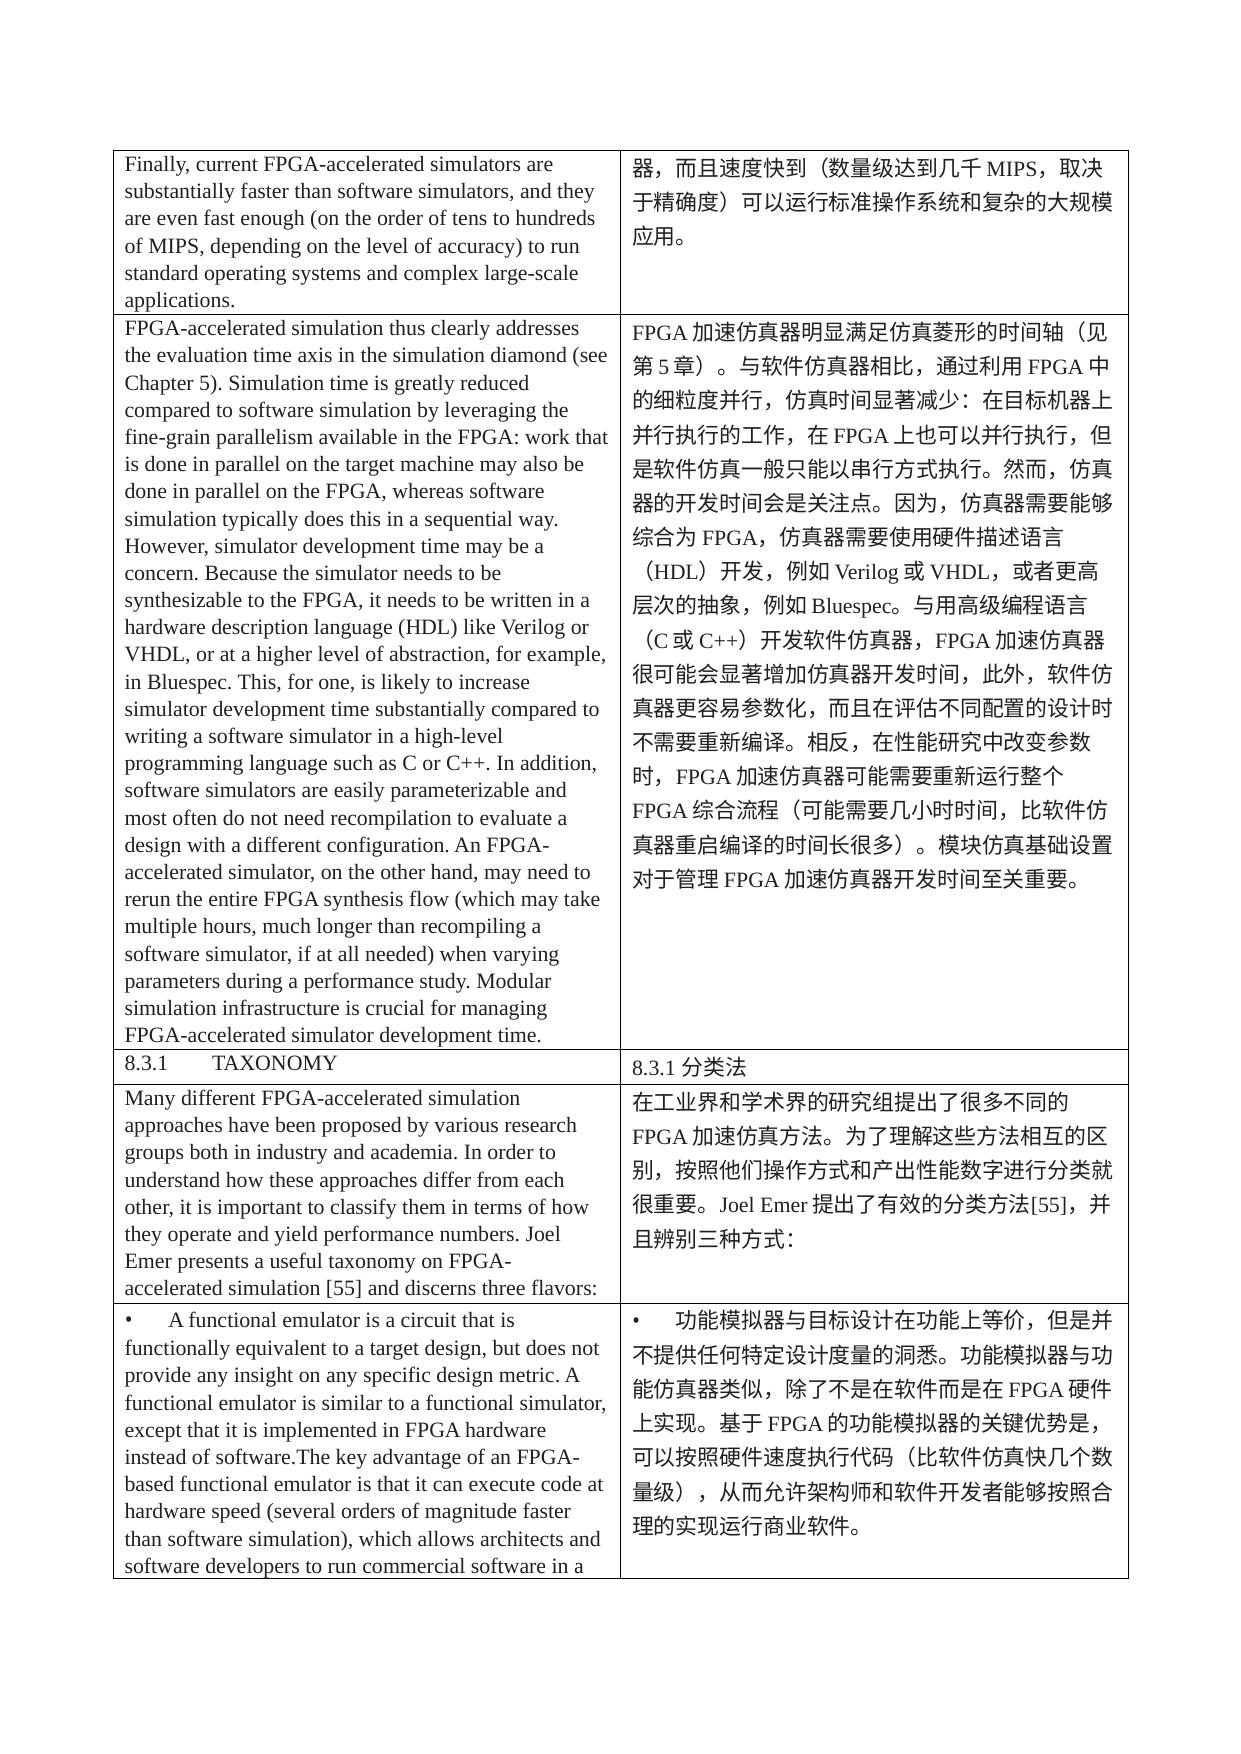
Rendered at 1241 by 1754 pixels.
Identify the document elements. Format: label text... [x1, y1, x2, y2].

table_cell FPGA-accelerated simulation thus clearly addresses the evaluation time axis in the simulation diamond (see Chapter 5). Simulation time is greatly reduced compared to software simulation by leveraging the fine-grain parallelism available in the FPGA: work that is done in parallel on the target machine may also be done in parallel on the FPGA, whereas software simulation typically does this in a sequential way. However, simulator development time may be a concern. Because the simulator needs to be synthesizable to the FPGA, it needs to be written in a hardware description language (HDL) like Verilog or VHDL, or at a higher level of abstraction, for example, in Bluespec. This, for one, is likely to increase simulator development time substantially compared to writing a software simulator in a high-level programming language such as C or C++. In addition, software simulators are easily parameterizable and most often do not need recompilation to evaluate a design with a different configuration. An FPGA-accelerated simulator, on the other hand, may need to rerun the entire FPGA synthesis flow (which may take multiple hours, much longer than recompiling a software simulator, if at all needed) when varying parameters during a performance study. Modular simulation infrastructure is crucial for managing FPGA-accelerated simulator development time. [114, 315, 620, 1049]
table_cell 在工业界和学术界的研究组提出了很多不同的FPGA加速仿真方法。为了理解这些方法相互的区别，按照他们操作方式和产出性能数字进行分类就很重要。Joel Emer提出了有效的分类方法[55]，并且辨别三种方式： [621, 1085, 1128, 1302]
table_cell FPGA加速仿真器明显满足仿真菱形的时间轴（见第5章）。与软件仿真器相比，通过利用FPGA中的细粒度并行，仿真时间显著减少：在目标机器上并行执行的工作，在FPGA上也可以并行执行，但是软件仿真一般只能以串行方式执行。然而，仿真器的开发时间会是关注点。因为，仿真器需要能够综合为FPGA，仿真器需要使用硬件描述语言（HDL）开发，例如Verilog或VHDL，或者更高层次的抽象，例如Bluespec。与用高级编程语言（C或C++）开发软件仿真器，FPGA加速仿真器很可能会显著增加仿真器开发时间，此外，软件仿真器更容易参数化，而且在评估不同配置的设计时不需要重新编译。相反，在性能研究中改变参数时，FPGA加速仿真器可能需要重新运行整个FPGA综合流程（可能需要几小时时间，比软件仿真器重启编译的时间长很多）。模块仿真基础设置对于管理FPGA加速仿真器开发时间至关重要。 [621, 315, 1128, 1049]
table_cell Many different FPGA-accelerated simulation approaches have been proposed by various research groups both in industry and academia. In order to understand how these approaches differ from each other, it is important to classify them in terms of how they operate and yield performance numbers. Joel Emer presents a useful taxonomy on FPGA-accelerated simulation [55] and discerns three flavors: [114, 1085, 620, 1302]
table_cell • 功能模拟器与目标设计在功能上等价，但是并不提供任何特定设计度量的洞悉。功能模拟器与功能仿真器类似，除了不是在软件而是在FPGA硬件上实现。基于FPGA的功能模拟器的关键优势是，可以按照硬件速度执行代码（比软件仿真快几个数量级），从而允许架构师和软件开发者能够按照合理的实现运行商业软件。 [621, 1304, 1128, 1578]
table_cell 8.3.1 TAXONOMY [114, 1050, 620, 1084]
table_cell 8.3.1 分类法 [621, 1050, 1128, 1084]
